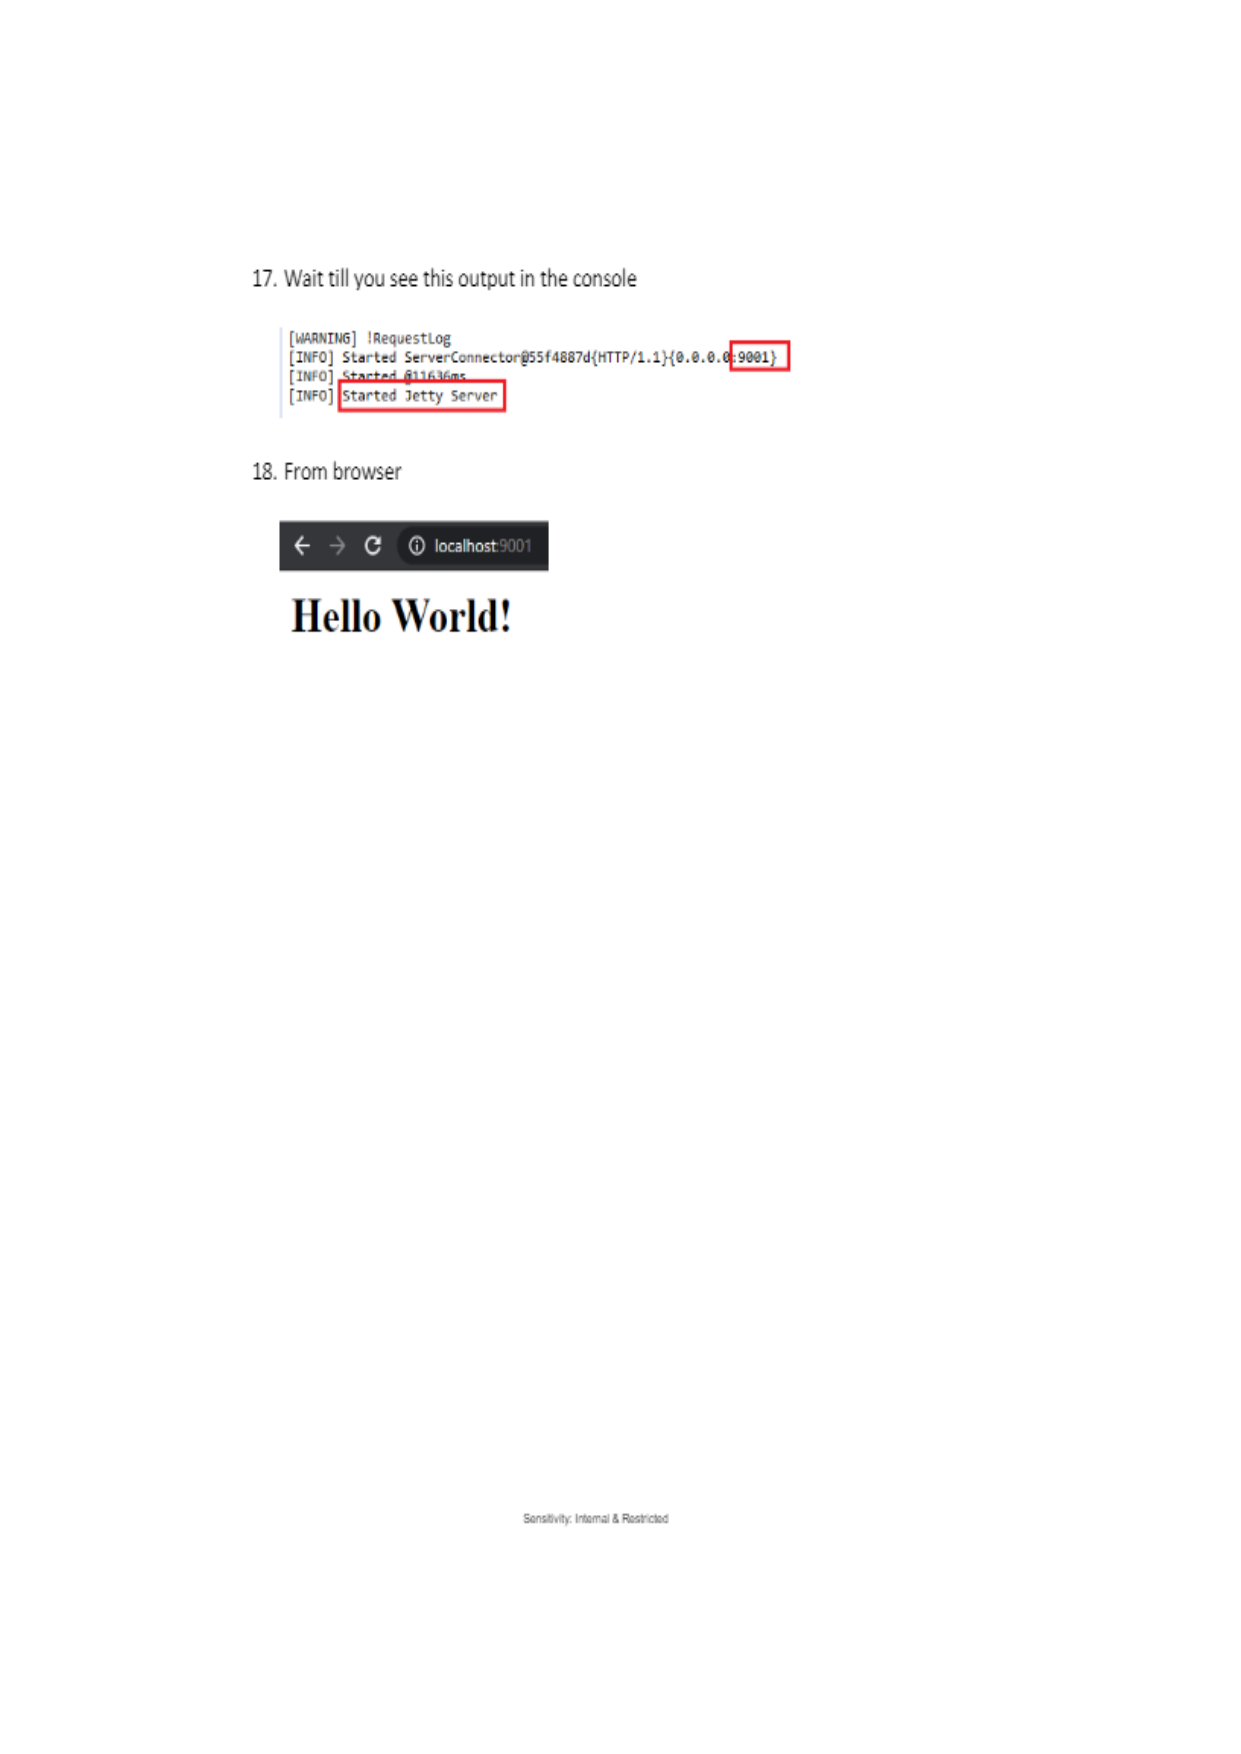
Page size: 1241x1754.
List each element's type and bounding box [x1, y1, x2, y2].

picture [150, 150, 1038, 1541]
